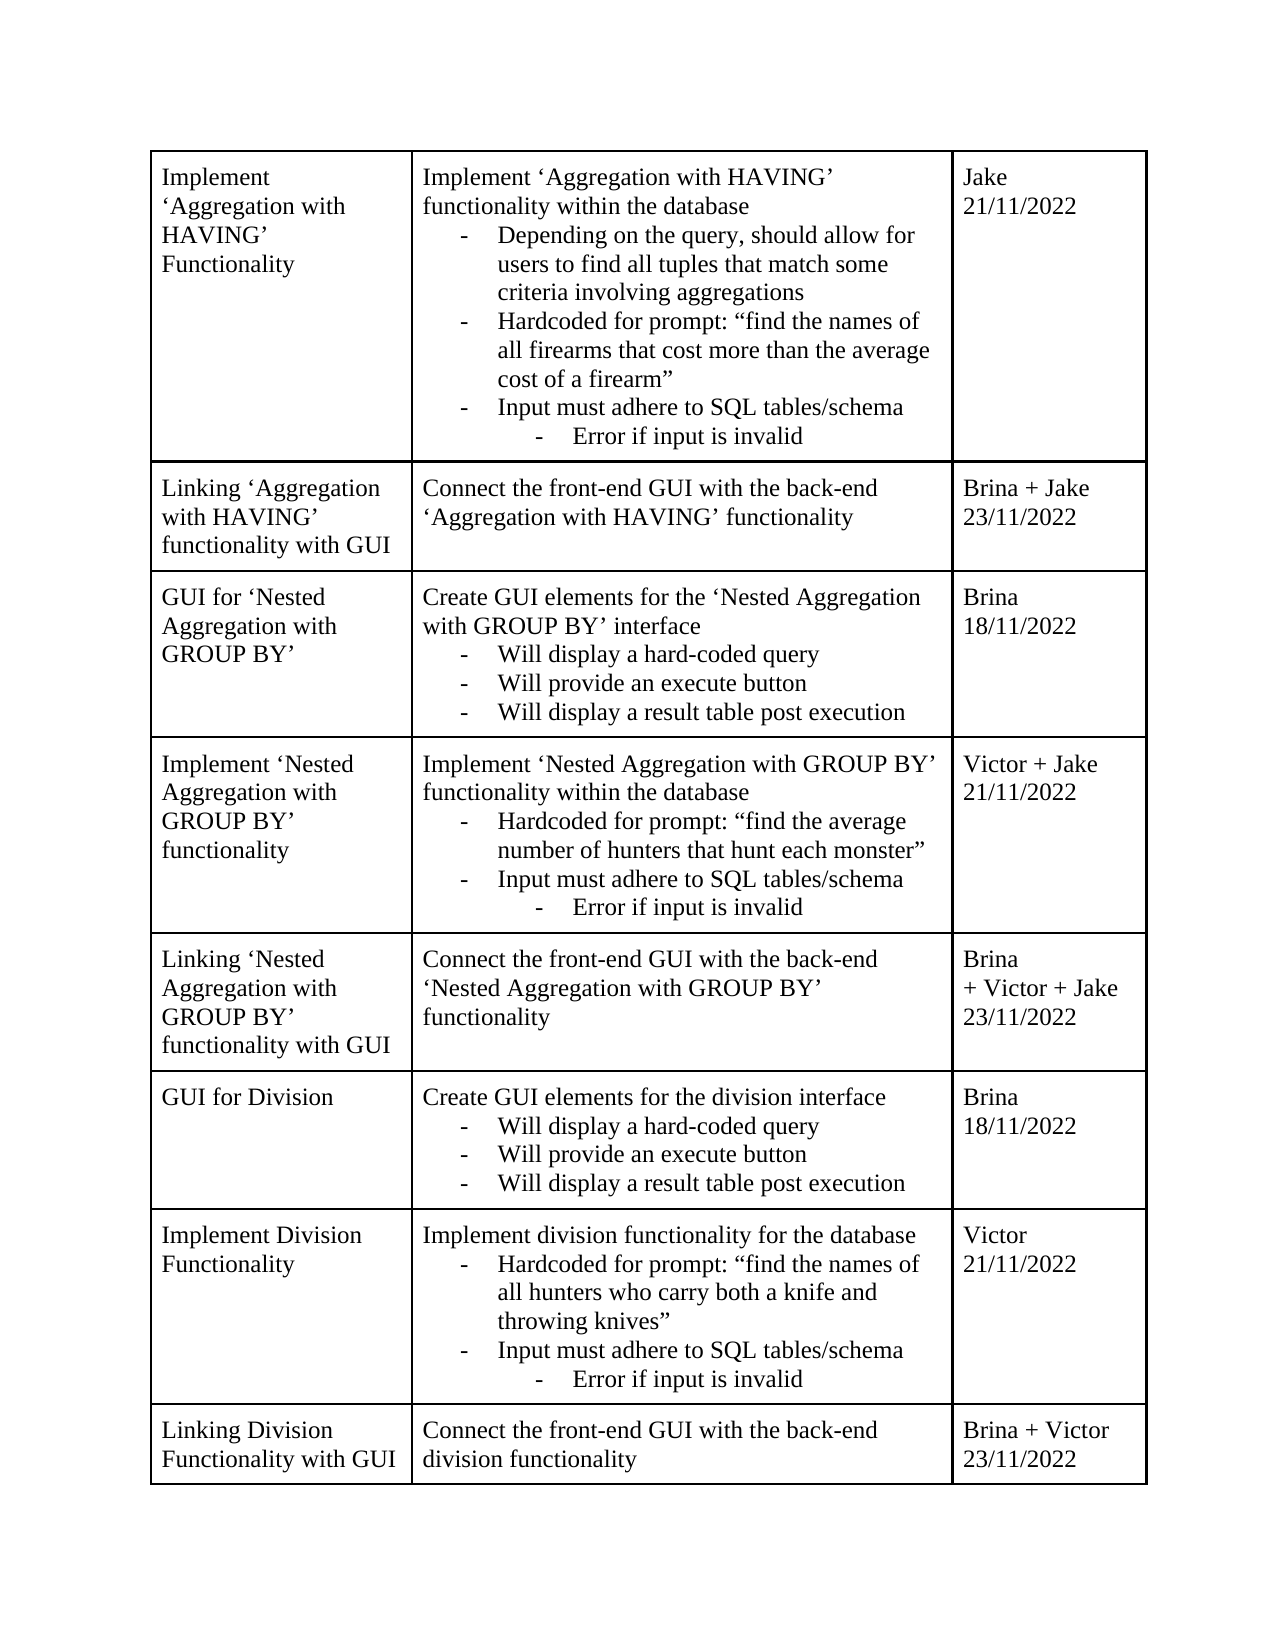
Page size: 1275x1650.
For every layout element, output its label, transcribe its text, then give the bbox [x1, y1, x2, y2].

table_cell Implement Division Functionality [152, 1210, 411, 1403]
table_cell Jake 21/11/2022 [954, 152, 1145, 460]
table_cell Connect the front-end GUI with the back-end division functionality [413, 1405, 951, 1483]
table_cell Brina + Victor + Jake 23/11/2022 [954, 934, 1145, 1069]
table_cell Brina + Jake 23/11/2022 [954, 463, 1145, 569]
table_cell Brina 18/11/2022 [954, 572, 1145, 736]
table_cell GUI for Division [152, 1072, 411, 1207]
table_cell Victor 21/11/2022 [954, 1210, 1145, 1403]
table_cell Implement division functionality for the database Hardcoded for prompt: “find the names of all hunters who carry both a knife and throwing knives” Input must adhere to SQL tables/schema Error if input is invalid [413, 1210, 951, 1403]
table_cell GUI for ‘Nested Aggregation with GROUP BY’ [152, 572, 411, 736]
table_cell Implement ‘Aggregation with HAVING’ Functionality [152, 152, 411, 460]
table_cell Create GUI elements for the ‘Nested Aggregation with GROUP BY’ interface Will display a hard-coded query Will provide an execute button Will display a result table post execution [413, 572, 951, 736]
table_cell Connect the front-end GUI with the back-end ‘Nested Aggregation with GROUP BY’ functionality [413, 934, 951, 1069]
table_cell Implement ‘Nested Aggregation with GROUP BY’ functionality [152, 738, 411, 932]
table_cell Victor + Jake 21/11/2022 [954, 738, 1145, 932]
table_cell Implement ‘Aggregation with HAVING’ functionality within the database Depending on the query, should allow for users to find all tuples that match some criteria involving aggregations Hardcoded for prompt: “find the names of all firearms that cost more than the average cost of a firearm” Input must adhere to SQL tables/schema Error if input is invalid [413, 152, 951, 460]
table_cell Brina + Victor 23/11/2022 [954, 1405, 1145, 1483]
table_cell Brina 18/11/2022 [954, 1072, 1145, 1207]
table_cell Linking ‘Nested Aggregation with GROUP BY’ functionality with GUI [152, 934, 411, 1069]
table_cell Linking Division Functionality with GUI [152, 1405, 411, 1483]
table_cell Implement ‘Nested Aggregation with GROUP BY’ functionality within the database Hardcoded for prompt: “find the average number of hunters that hunt each monster” Input must adhere to SQL tables/schema Error if input is invalid [413, 738, 951, 932]
table_cell Connect the front-end GUI with the back-end ‘Aggregation with HAVING’ functionality [413, 463, 951, 569]
table_cell Create GUI elements for the division interface Will display a hard-coded query Will provide an execute button Will display a result table post execution [413, 1072, 951, 1207]
table_cell Linking ‘Aggregation with HAVING’ functionality with GUI [152, 463, 411, 569]
